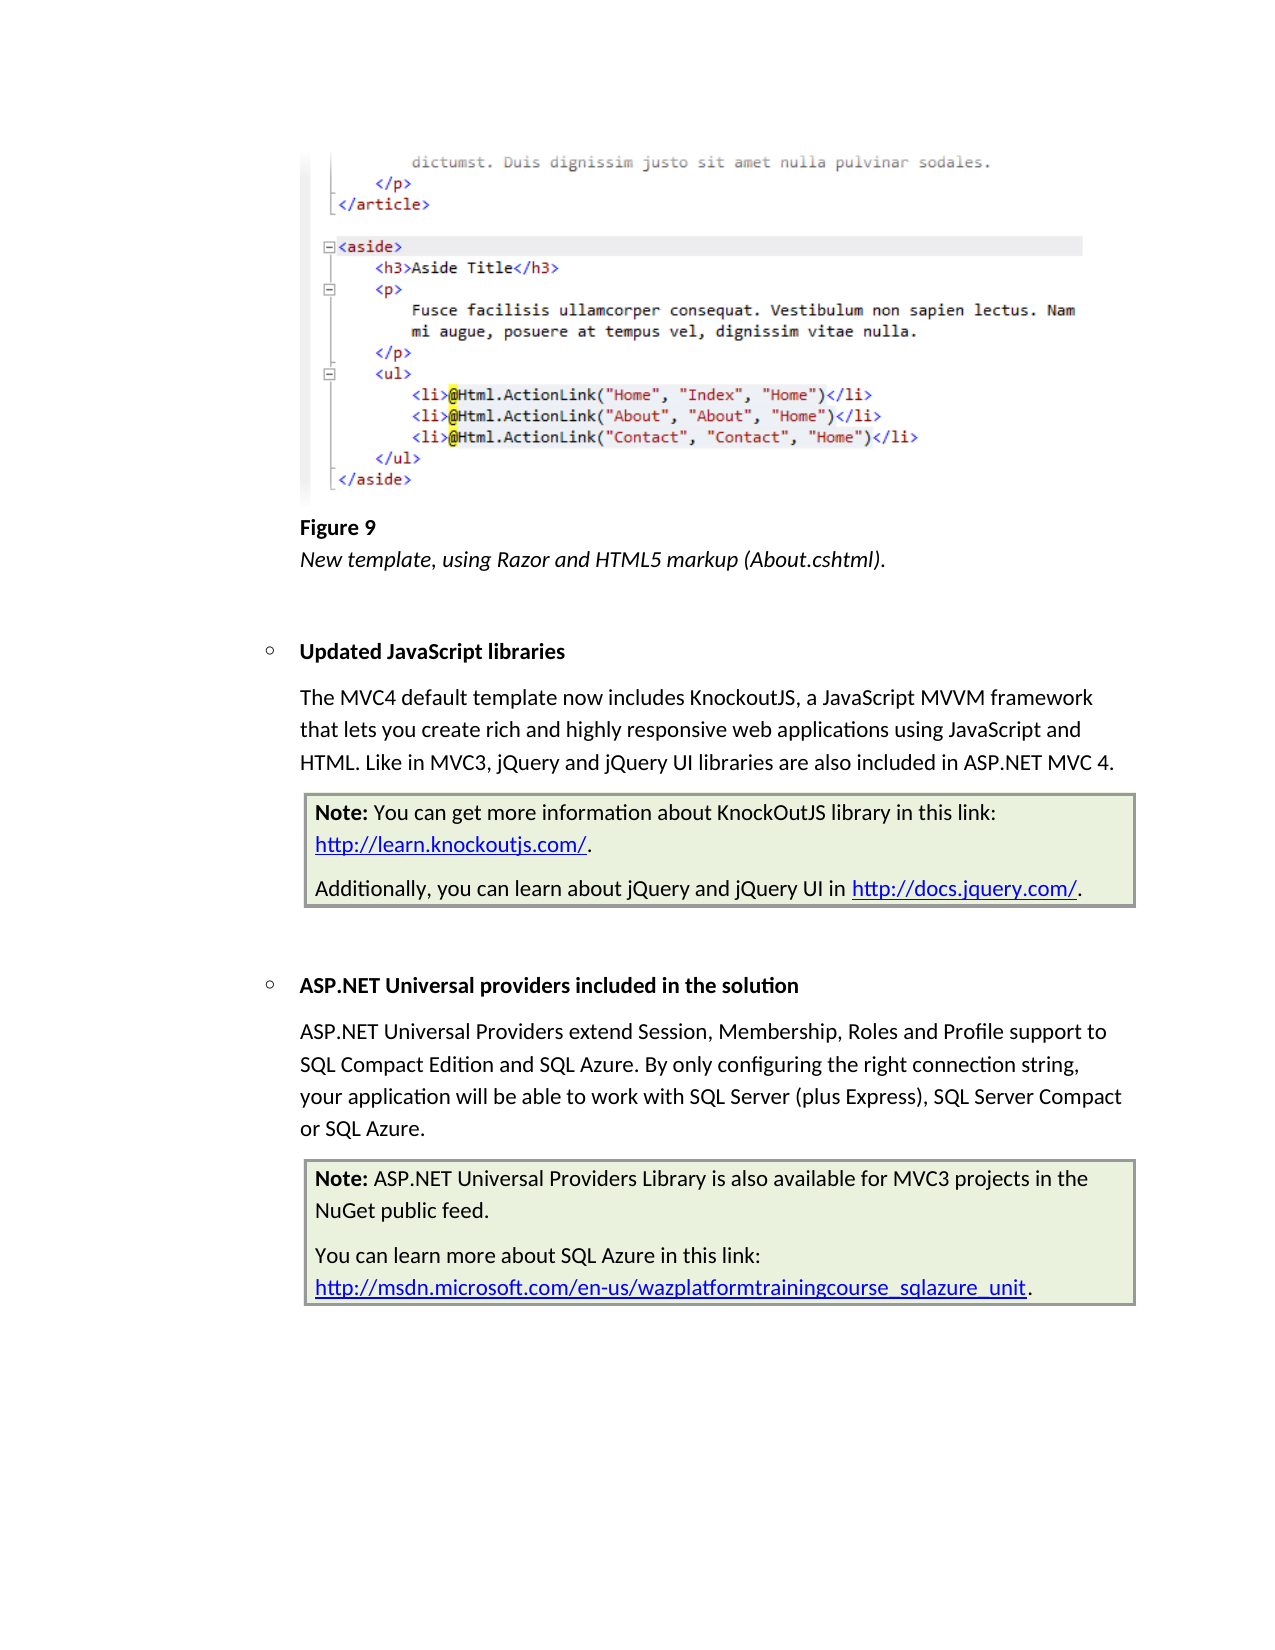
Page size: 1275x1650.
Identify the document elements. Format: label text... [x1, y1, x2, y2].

picture [300, 150, 1083, 510]
list You can learn more about SQL Azure in this link: http://msdn.microsoft.com/en-us/wazplatformtrainingcourse_sqlazure_unit. [307, 1236, 1133, 1303]
text ASP.NET Universal Providers extend Session, Membership, Roles and Profile support to SQL Compact Edition and SQL Azure. By only configuring the right connection string, your application will be able to work with SQL Server (plus Express), SQL Server Compact or SQL Azure. [300, 1017, 1125, 1142]
list Updated JavaScript libraries [262, 635, 1125, 666]
text New template, using Razor and HTML5 markup (About.cshtml). [300, 546, 1125, 573]
text The MVC4 default template now includes KnockoutJS, a JavaScript MVVM framework that lets you create rich and highly responsive web applications using JavaScript and HTML. Like in MVC3, jQuery and jQuery UI libraries are also included in ASP.NET MVC 4. [300, 683, 1125, 776]
list Additionally, you can learn about jQuery and jQuery UI in http://docs.jquery.com/. [307, 869, 1133, 904]
text Figure 9 [300, 513, 1125, 541]
text Note: ASP.NET Universal Providers Library is also available for MVC3 projects in the NuGet public feed. [307, 1162, 1133, 1224]
text Note: You can get more information about KnockOutJS library in this link: http://learn.knockoutjs.com/. [307, 796, 1133, 858]
list ASP.NET Universal providers included in the solution [262, 969, 1125, 1000]
